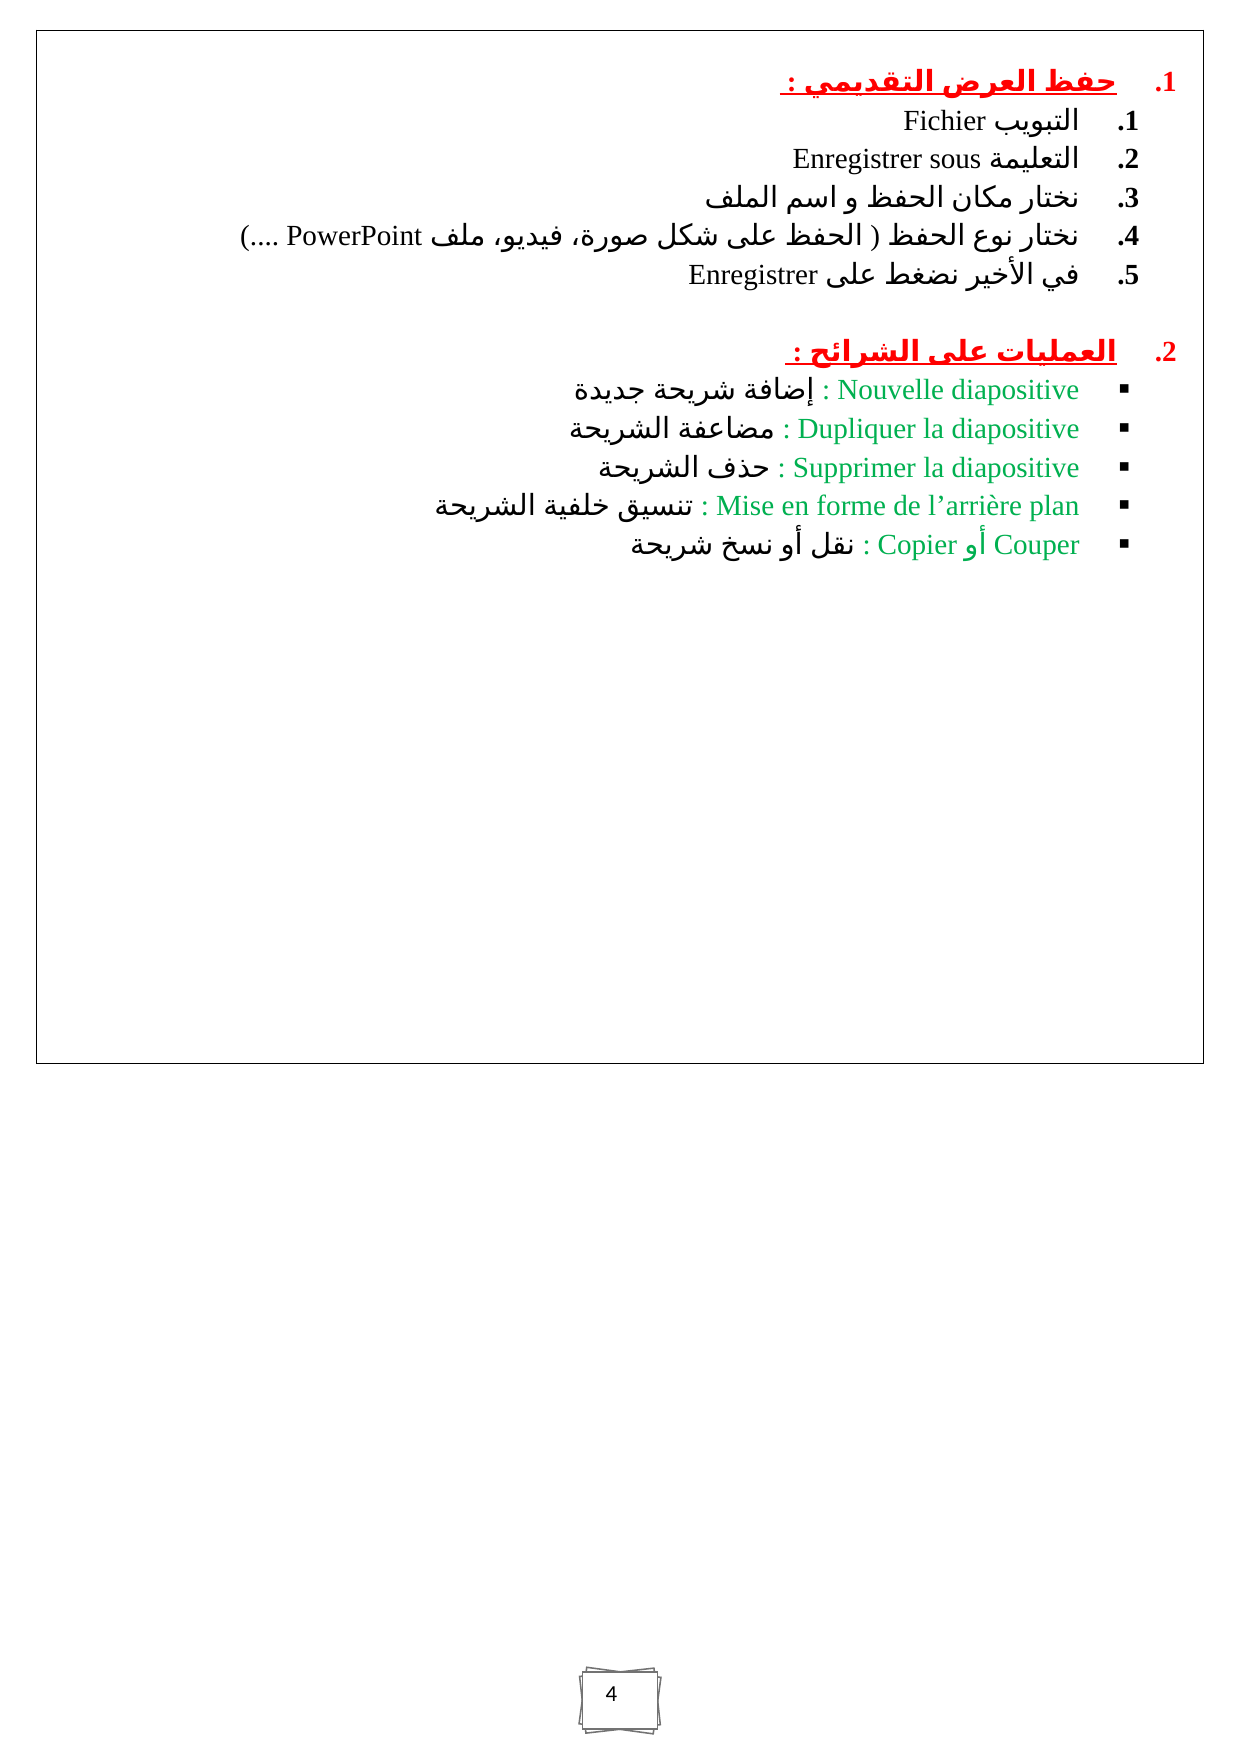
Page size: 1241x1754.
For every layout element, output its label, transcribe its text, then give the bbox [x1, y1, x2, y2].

table_cell حفظ العرض التقديمي : التبويب Fichier التعليمة Enregistrer sous نختار مكان الحفظ و اسم الملف نختار نوع الحفظ ( الحفظ على شكل صورة، فيديو، ملف PowerPoint ....) في الأخير نضغط على Enregistrer العمليات على الشرائح : Nouvelle diapositive : إضافة شريحة جديدة Dupliquer la diapositive : مضاعفة الشريحة Supprimer la diapositive : حذف الشريحة Mise en forme de l’arrière plan : تنسيق خلفية الشريحة Couper أو Copier : نقل أو نسخ شريحة [37, 31, 1203, 1063]
